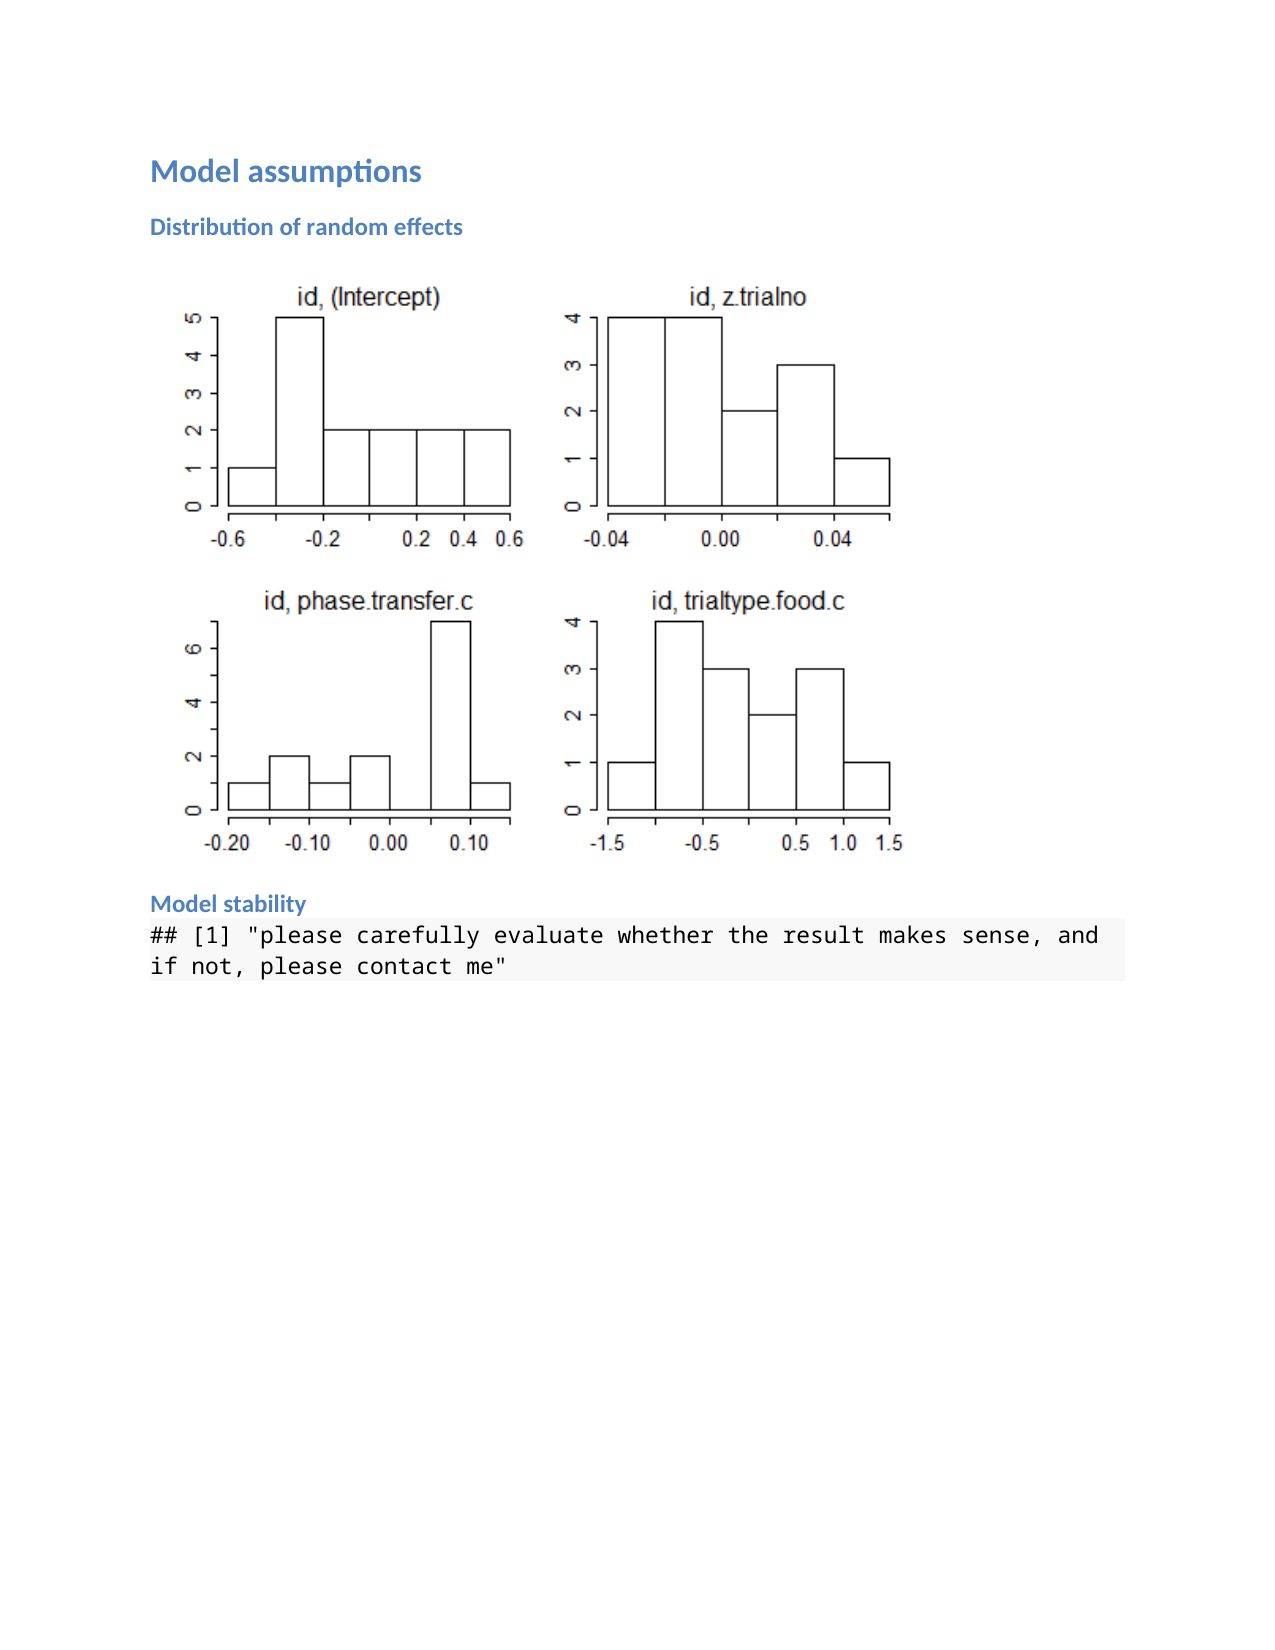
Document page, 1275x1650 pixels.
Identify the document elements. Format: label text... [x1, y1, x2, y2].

subtitle Model stability [150, 888, 1125, 918]
subtitle Model assumptions [150, 150, 1125, 191]
text ## [1] "please carefully evaluate whether the result makes sense, and if not, please contact me" [150, 918, 1125, 981]
subtitle Distribution of random effects [150, 212, 1125, 242]
picture [168, 260, 927, 868]
